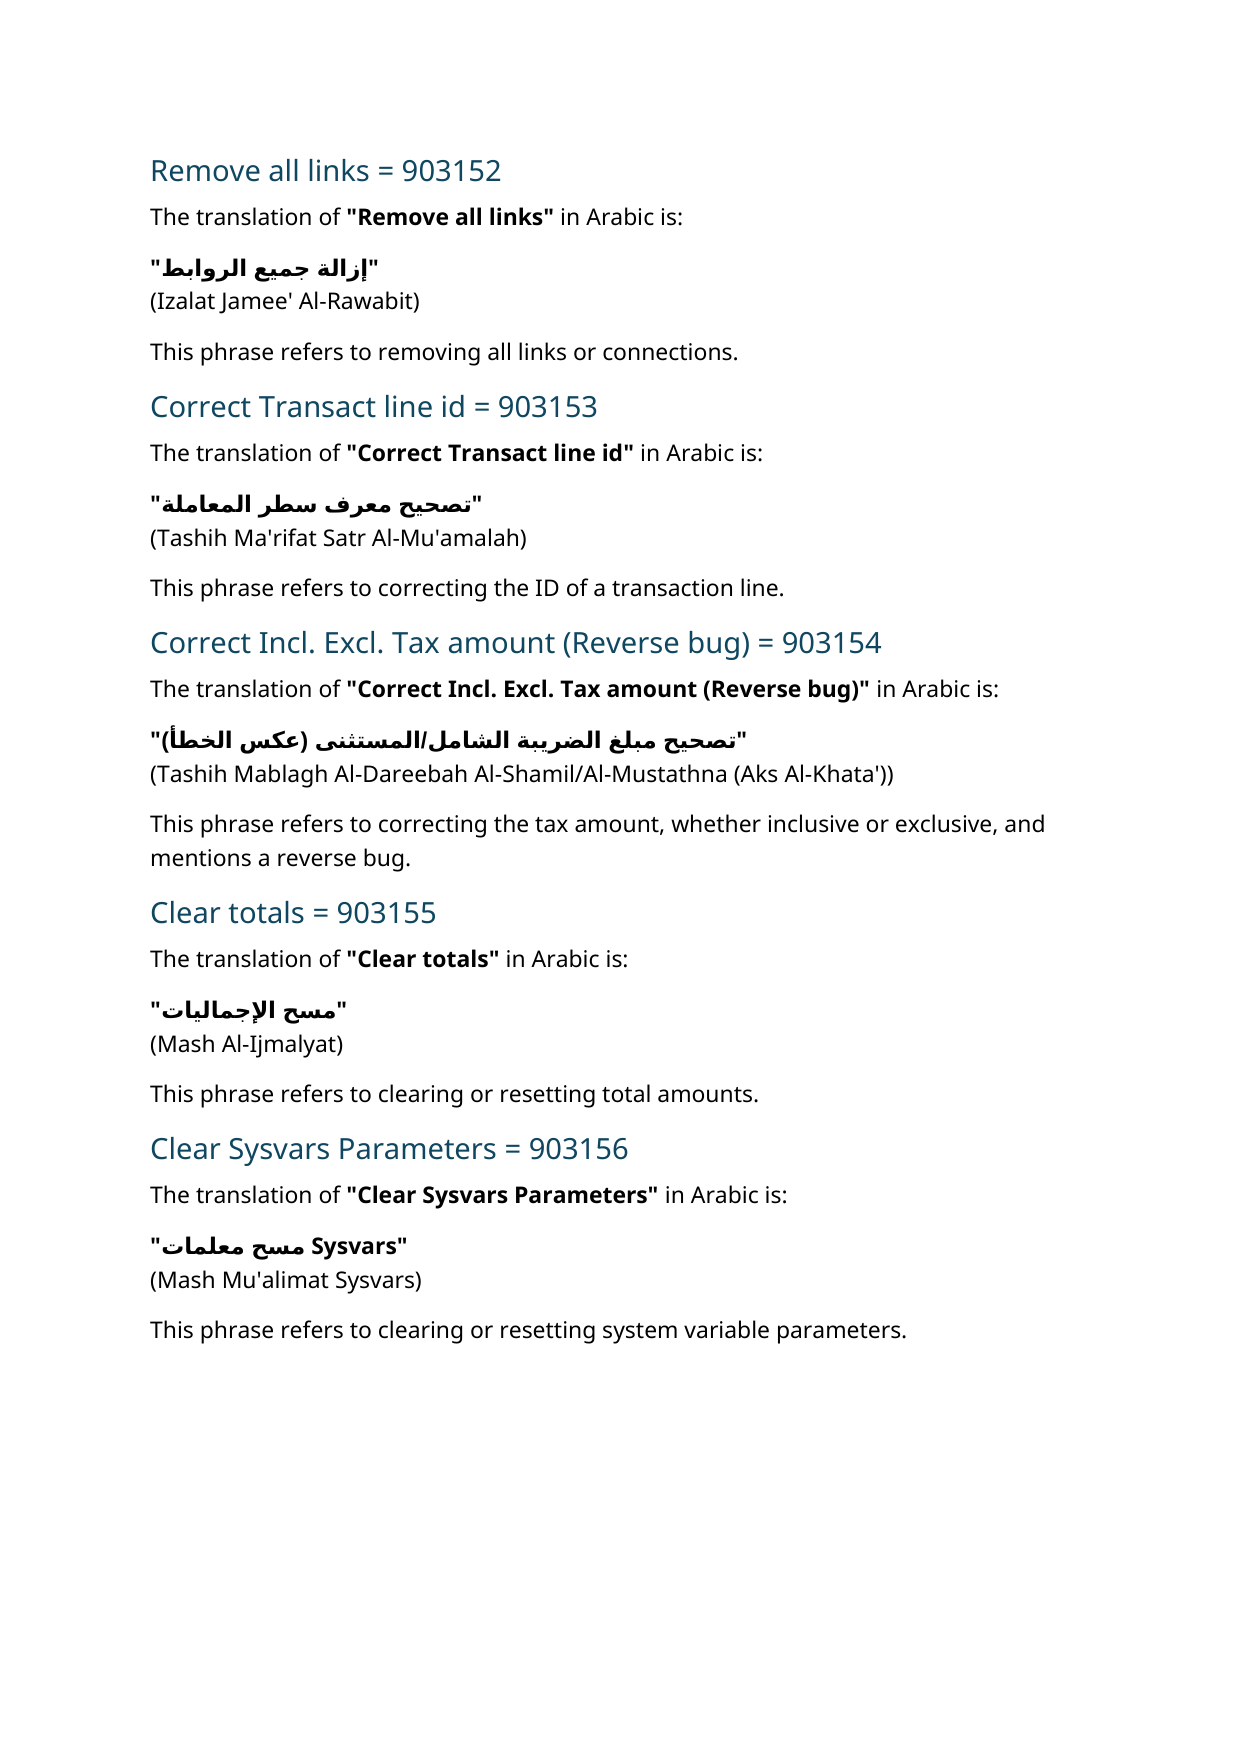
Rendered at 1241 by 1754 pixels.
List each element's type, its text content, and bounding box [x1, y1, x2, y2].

subtitle Clear Sysvars Parameters = 903156 [150, 1128, 1090, 1168]
text This phrase refers to correcting the tax amount, whether inclusive or exclusive, and mentions a reverse bug. [150, 808, 1090, 873]
text The translation of "Clear Sysvars Parameters" in Arabic is: [150, 1179, 1090, 1211]
text The translation of "Correct Incl. Excl. Tax amount (Reverse bug)" in Arabic is: [150, 673, 1090, 705]
text "تصحيح مبلغ الضريبة الشامل/المستثنى (عكس الخطأ)" (Tashih Mablagh Al-Dareebah Al-Shamil/Al-Mustathna (Aks Al-Khata')) [150, 724, 1090, 789]
text The translation of "Remove all links" in Arabic is: [150, 201, 1090, 232]
text This phrase refers to clearing or resetting system variable parameters. [150, 1314, 1090, 1345]
text "مسح الإجماليات" (Mash Al-Ijmalyat) [150, 994, 1090, 1059]
text This phrase refers to correcting the ID of a transaction line. [150, 572, 1090, 603]
subtitle Correct Transact line id = 903153 [150, 386, 1090, 426]
subtitle Remove all links = 903152 [150, 150, 1090, 190]
text The translation of "Correct Transact line id" in Arabic is: [150, 437, 1090, 468]
text "تصحيح معرف سطر المعاملة" (Tashih Ma'rifat Satr Al-Mu'amalah) [150, 488, 1090, 553]
text The translation of "Clear totals" in Arabic is: [150, 943, 1090, 974]
subtitle Correct Incl. Excl. Tax amount (Reverse bug) = 903154 [150, 622, 1090, 662]
text "مسح معلمات Sysvars" (Mash Mu'alimat Sysvars) [150, 1230, 1090, 1295]
subtitle Clear totals = 903155 [150, 892, 1090, 932]
text "إزالة جميع الروابط" (Izalat Jamee' Al-Rawabit) [150, 252, 1090, 317]
text This phrase refers to removing all links or connections. [150, 336, 1090, 367]
text This phrase refers to clearing or resetting total amounts. [150, 1078, 1090, 1109]
